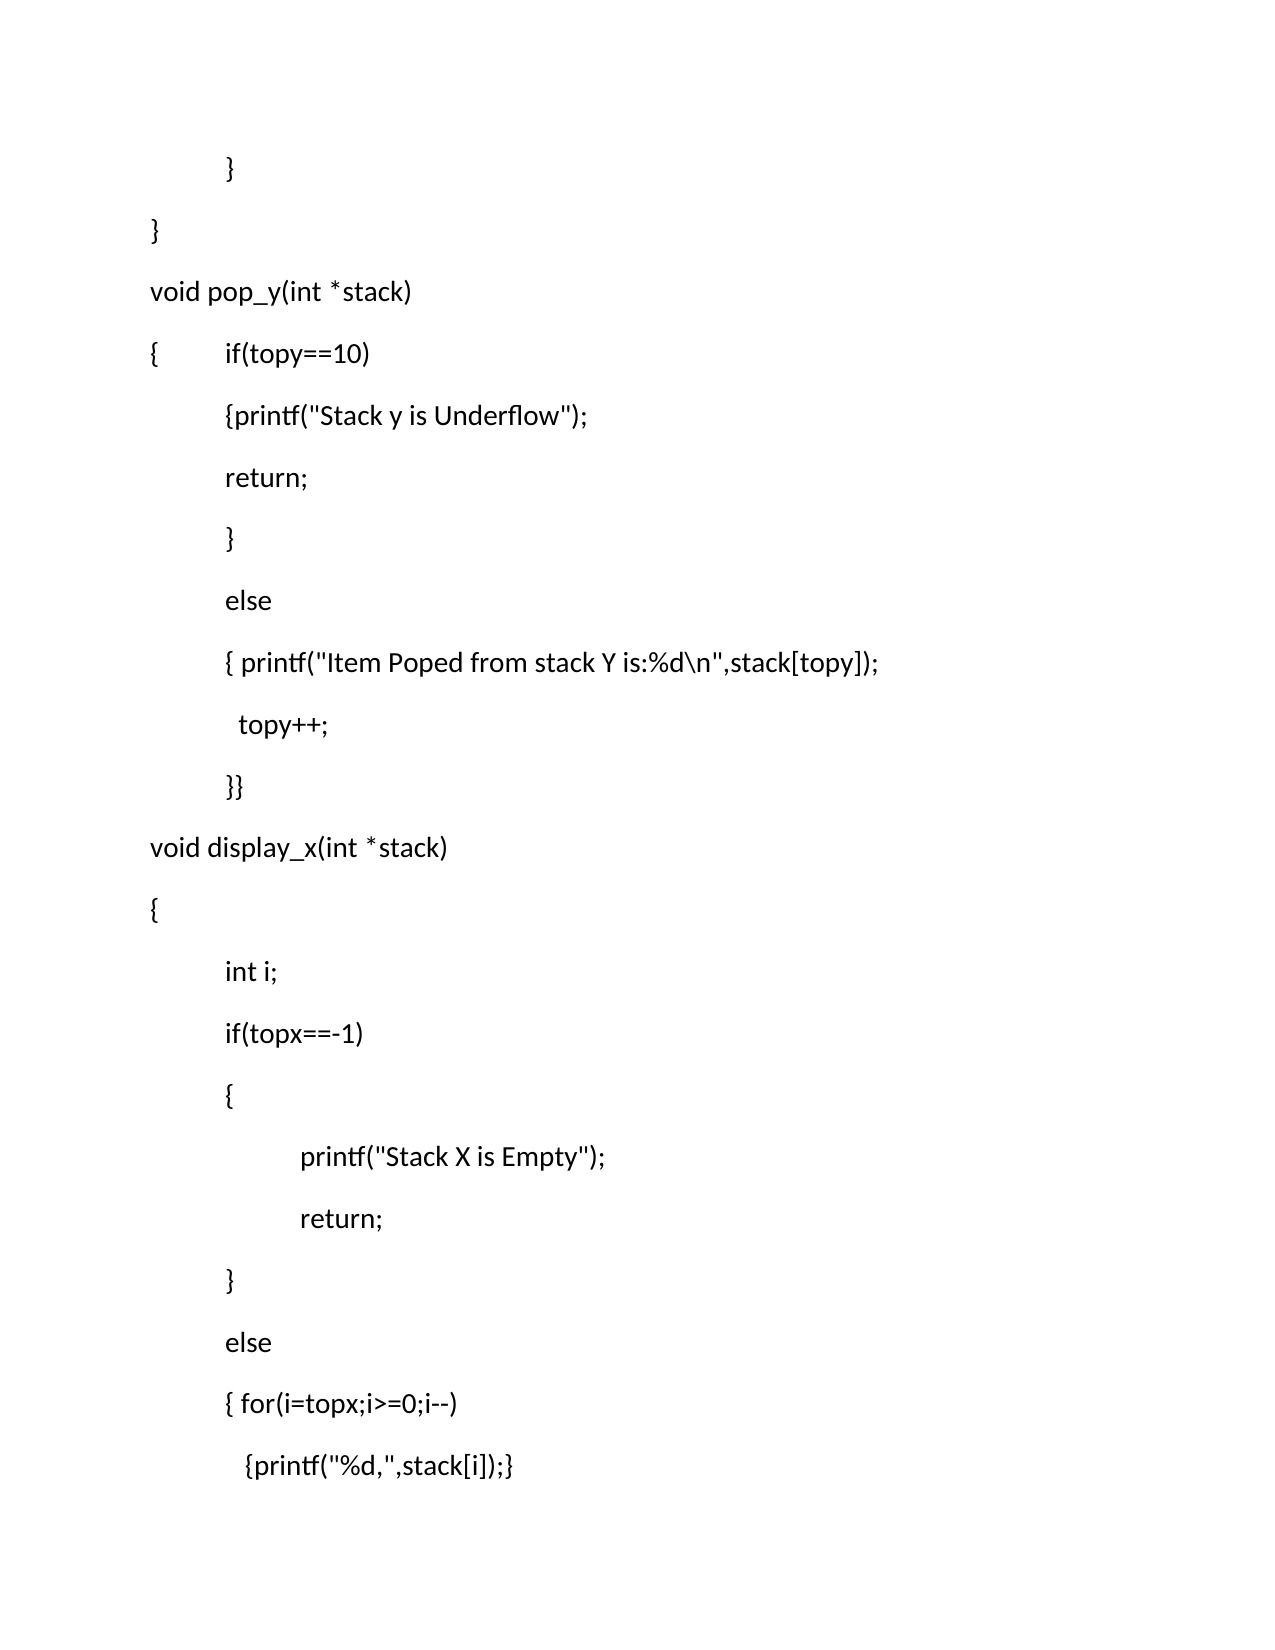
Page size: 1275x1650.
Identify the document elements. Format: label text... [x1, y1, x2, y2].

text if(topx==-1) [150, 1015, 1125, 1050]
text } [150, 212, 1125, 247]
text } [150, 521, 1125, 556]
text {printf("%d,",stack[i]);} [150, 1447, 1125, 1483]
text printf("Stack X is Empty"); [150, 1138, 1125, 1174]
text { printf("Item Poped from stack Y is:%d\n",stack[topy]); [150, 644, 1125, 680]
text {printf("Stack y is Underflow"); [150, 397, 1125, 433]
text { [150, 891, 1125, 927]
text return; [150, 459, 1125, 494]
text else [150, 1324, 1125, 1359]
text } [150, 150, 1125, 186]
text int i; [150, 953, 1125, 989]
text } [150, 1262, 1125, 1297]
text return; [150, 1200, 1125, 1236]
text }} [150, 768, 1125, 803]
text void pop_y(int *stack) [150, 273, 1125, 309]
text else [150, 582, 1125, 618]
text void display_x(int *stack) [150, 829, 1125, 865]
text topy++; [150, 706, 1125, 742]
text { for(i=topx;i>=0;i--) [150, 1385, 1125, 1421]
text { if(topy==10) [150, 335, 1125, 371]
text { [150, 1077, 1125, 1112]
